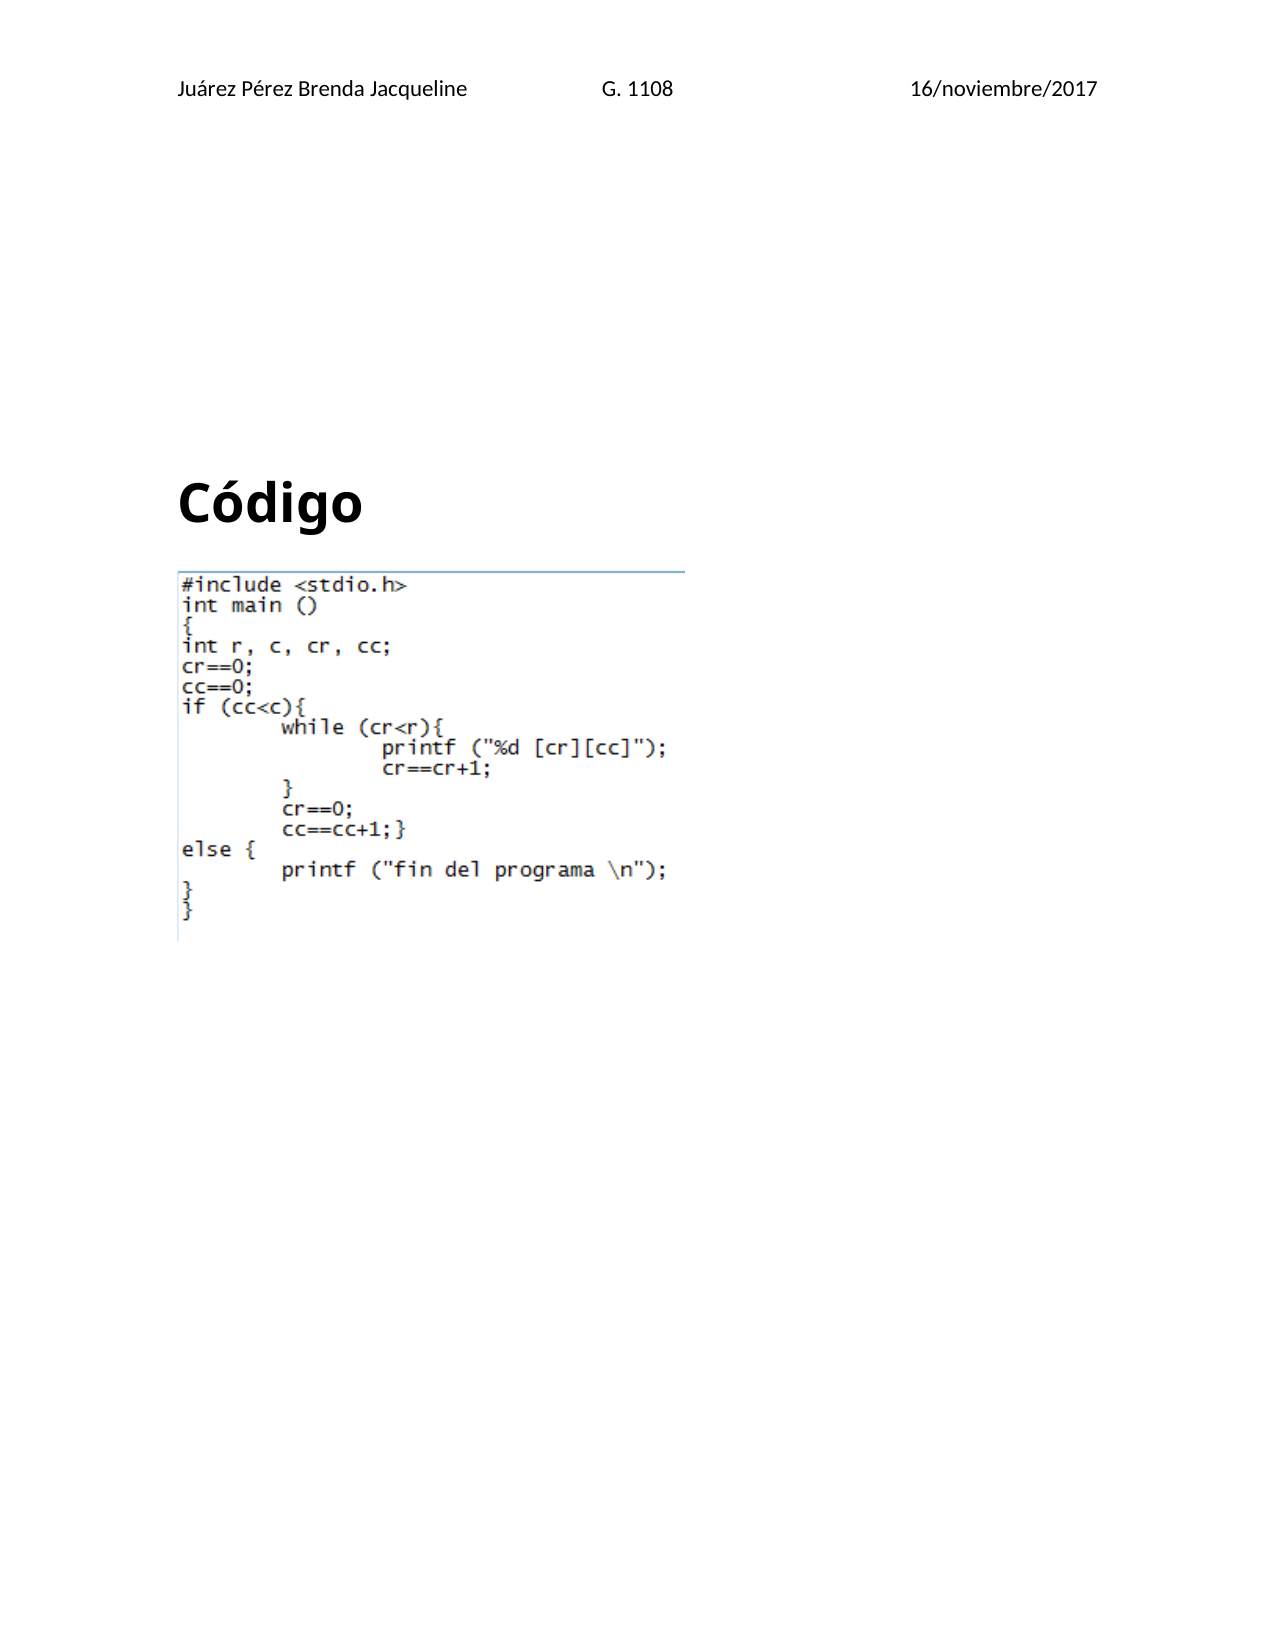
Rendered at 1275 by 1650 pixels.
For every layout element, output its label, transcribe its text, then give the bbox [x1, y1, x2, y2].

picture [177, 570, 685, 941]
text Código [177, 464, 1098, 538]
